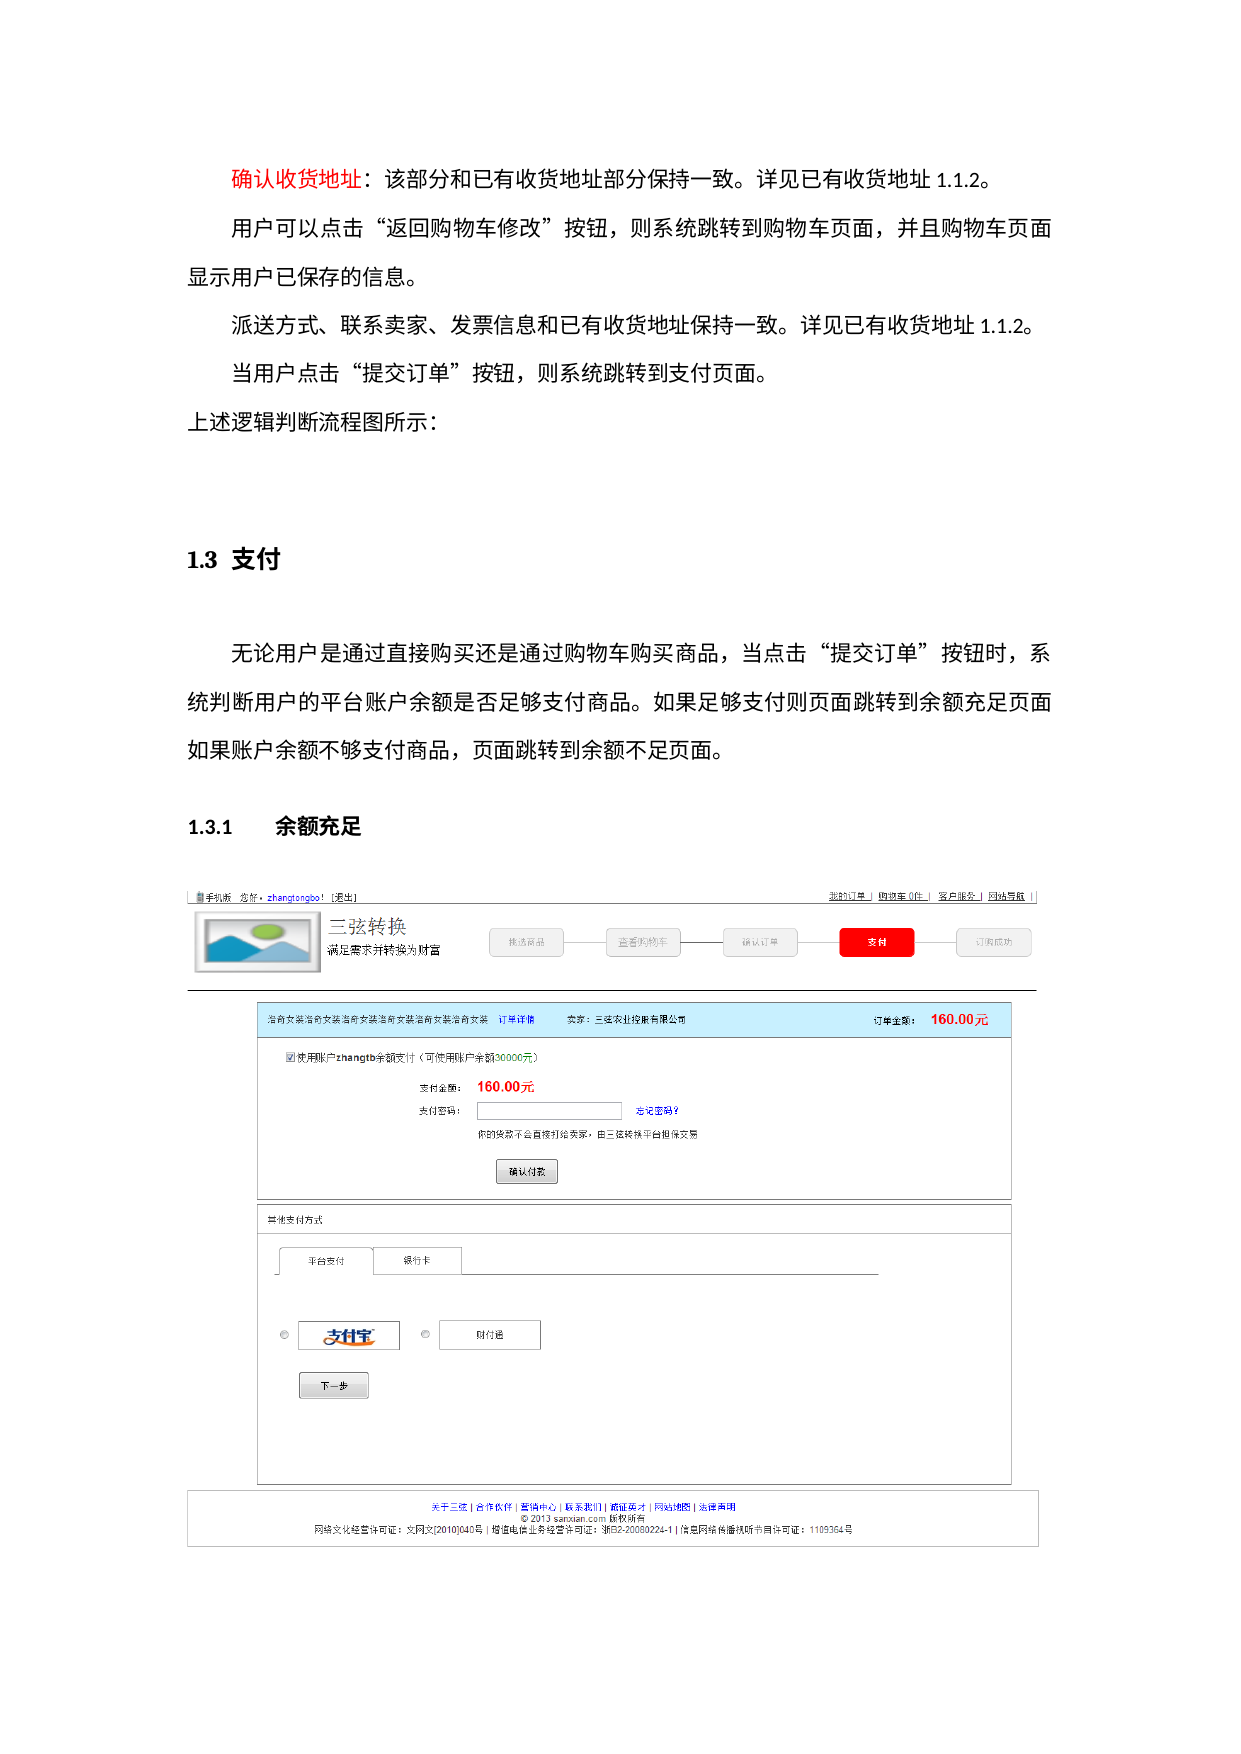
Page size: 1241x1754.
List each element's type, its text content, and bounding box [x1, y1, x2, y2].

text 用户可以点击“返回购物车修改”按钮，则系统跳转到购物车页面，并且购物车页面显示用户已保存的信息。 [187, 210, 1053, 292]
text 当用户点击“提交订单”按钮，则系统跳转到支付页面。 [187, 356, 1053, 388]
text 无论用户是通过直接购买还是通过购物车购买商品，当点击“提交订单”按钮时，系统判断用户的平台账户余额是否足够支付商品。如果足够支付则页面跳转到余额充足页面，如果账户余额不够支付商品，页面跳转到余额不足页面。 [187, 636, 1053, 766]
text 确认收货地址：该部分和已有收货地址部分保持一致。详见已有收货地址1.1.2。 [187, 162, 1053, 194]
text 派送方式、联系卖家、发票信息和已有收货地址保持一致。详见已有收货地址1.1.2。 [187, 307, 1053, 340]
picture [187, 891, 1053, 1559]
text 上述逻辑判断流程图所示： [187, 404, 1053, 437]
subtitle 支付 [187, 525, 1053, 590]
subtitle 余额充足 [187, 808, 1053, 841]
